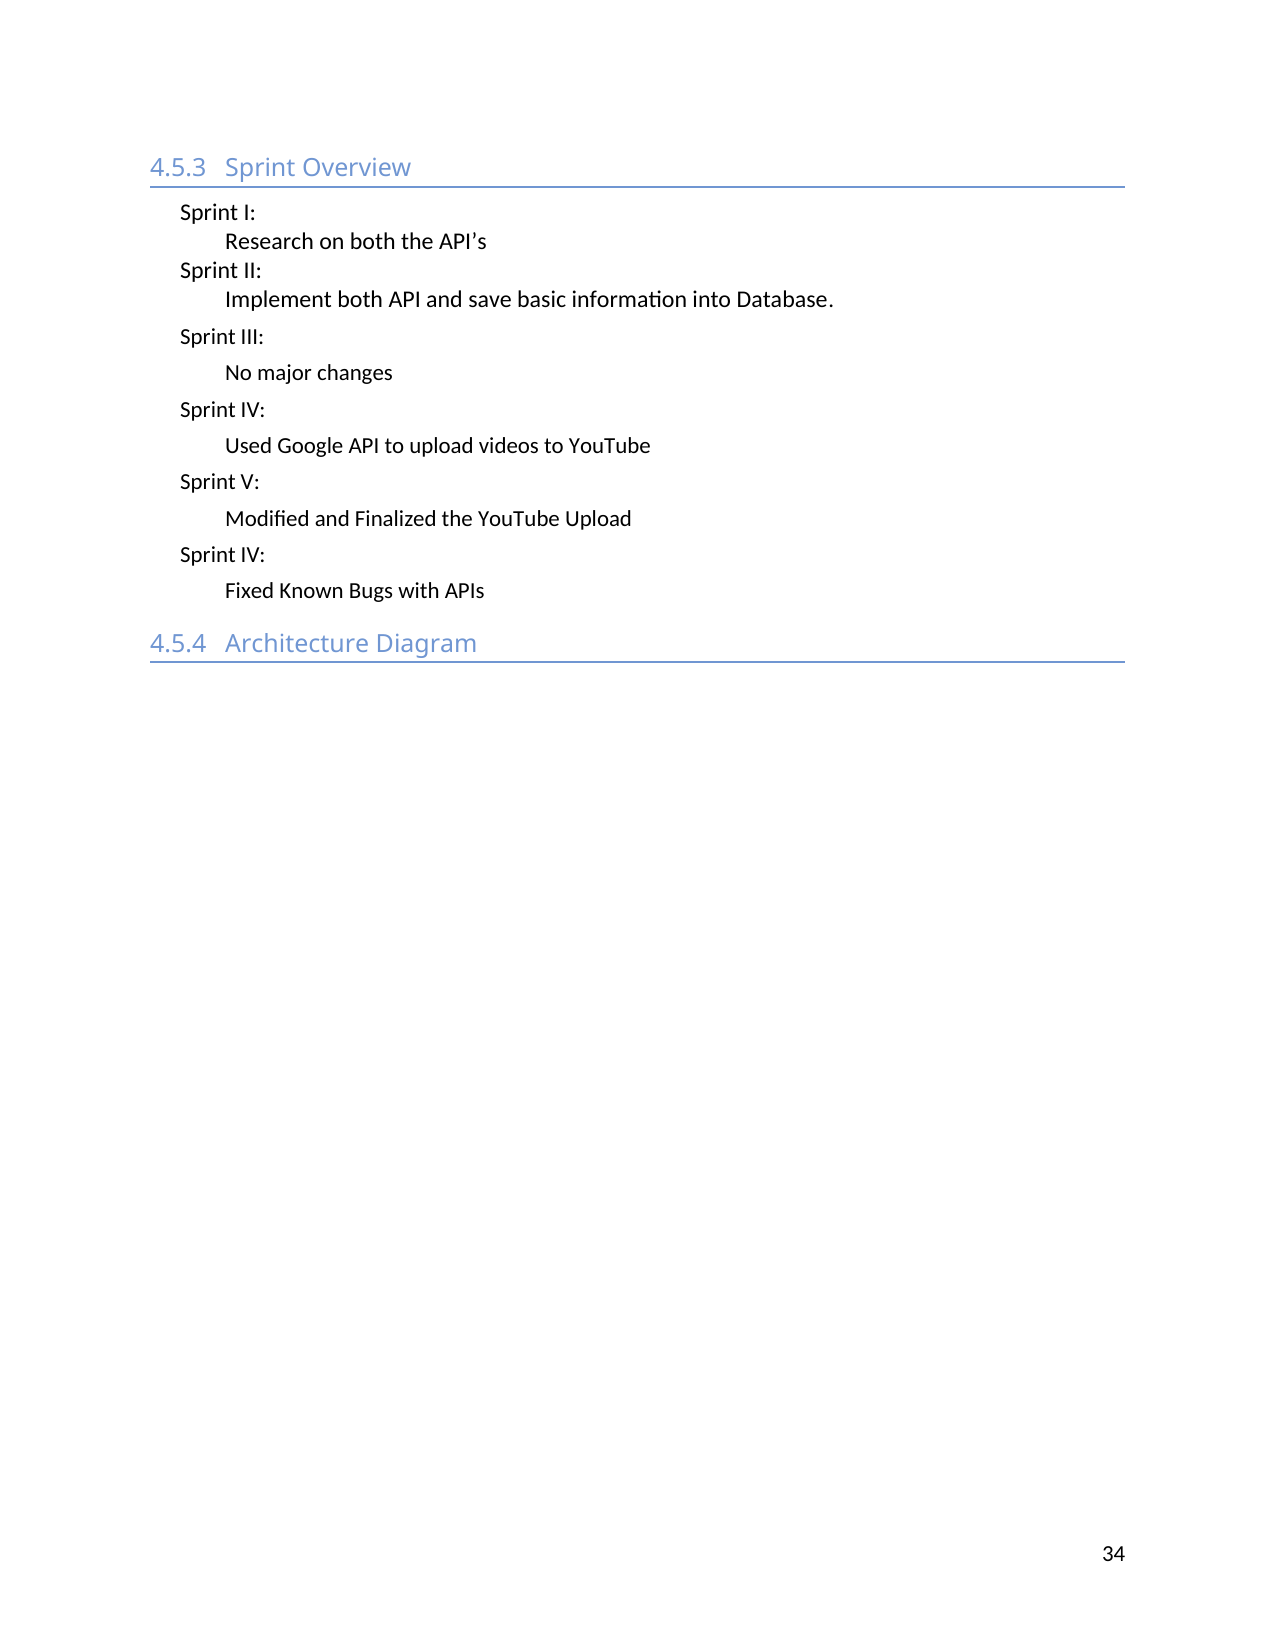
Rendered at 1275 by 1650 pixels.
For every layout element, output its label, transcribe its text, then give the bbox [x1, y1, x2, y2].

text Modified and Finalized the YouTube Upload [180, 504, 1125, 532]
text Sprint V: [180, 467, 1125, 495]
text Fixed Known Bugs with APIs [180, 576, 1125, 604]
text Sprint III: [180, 322, 1125, 350]
text No major changes [180, 358, 1125, 386]
text Sprint I: Research on both the API’s Sprint II: Implement both API and save basic information into Database. [180, 197, 1125, 314]
subtitle Architecture Diagram [150, 625, 1125, 661]
text Sprint IV: [180, 395, 1125, 423]
text Sprint IV: [180, 540, 1125, 568]
subtitle Sprint Overview [150, 150, 1125, 186]
text Used Google API to upload videos to YouTube [180, 431, 1125, 459]
